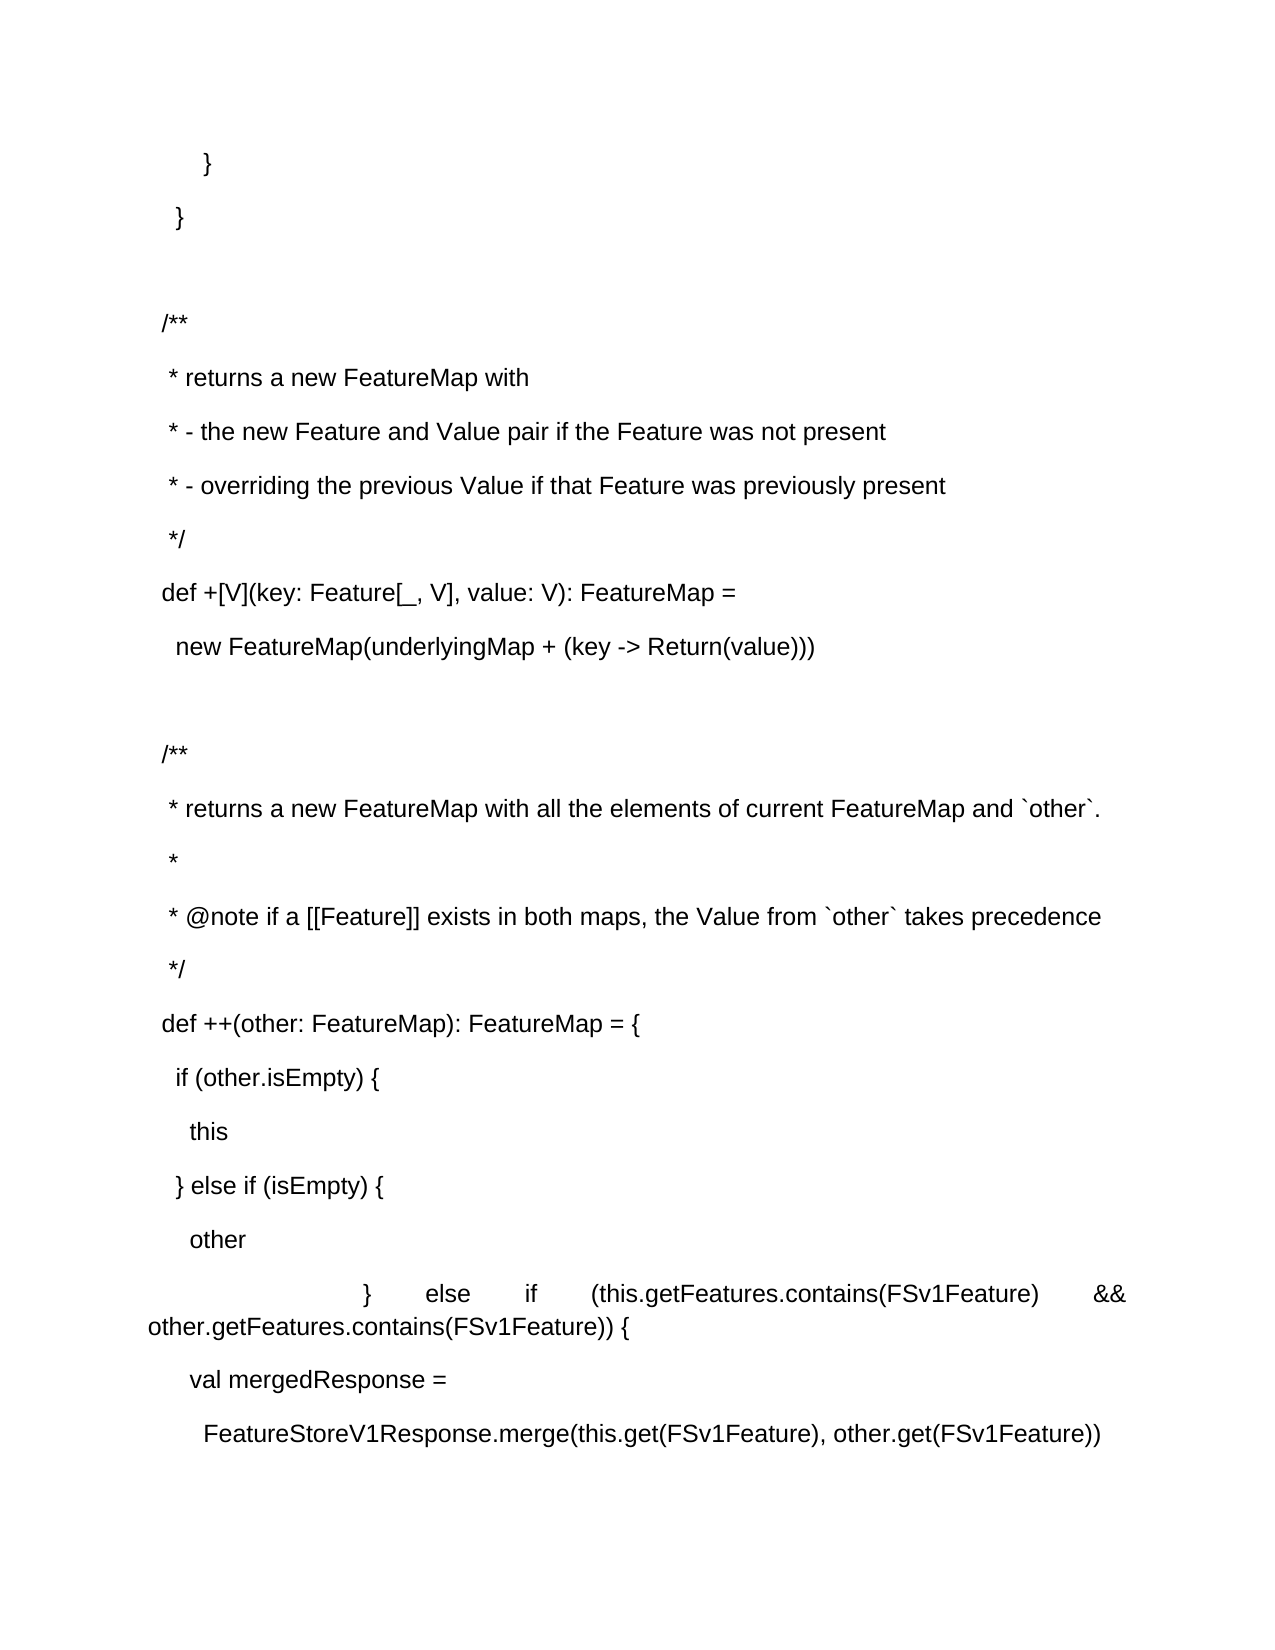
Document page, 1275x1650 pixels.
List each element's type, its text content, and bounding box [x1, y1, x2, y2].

text } [148, 201, 1127, 230]
text new FeatureMap(underlyingMap + (key -> Return(value))) [148, 632, 1127, 661]
text other [148, 1225, 1127, 1253]
text */ [148, 524, 1127, 553]
text */ [148, 955, 1127, 984]
text /** [148, 740, 1127, 769]
text * returns a new FeatureMap with all the elements of current FeatureMap and `other`. [148, 794, 1127, 823]
text this [148, 1117, 1127, 1146]
text /** [148, 309, 1127, 338]
text * [148, 848, 1127, 876]
text def ++(other: FeatureMap): FeatureMap = { [148, 1009, 1127, 1038]
text def +[V](key: Feature[_, V], value: V): FeatureMap = [148, 578, 1127, 607]
text if (other.isEmpty) { [148, 1063, 1127, 1092]
text * - overriding the previous Value if that Feature was previously present [148, 471, 1127, 499]
text FeatureStoreV1Response.merge(this.get(FSv1Feature), other.get(FSv1Feature)) [148, 1419, 1127, 1448]
text * @note if a [[Feature]] exists in both maps, the Value from `other` takes precedence [148, 902, 1127, 930]
text } else if (isEmpty) { [148, 1171, 1127, 1199]
text * - the new Feature and Value pair if the Feature was not present [148, 417, 1127, 446]
text } [148, 148, 1127, 176]
text val mergedResponse = [148, 1365, 1127, 1394]
text * returns a new FeatureMap with [148, 363, 1127, 392]
text } else if (this.getFeatures.contains(FSv1Feature) && other.getFeatures.contains(FSv1Feature)) { [148, 1278, 1127, 1340]
